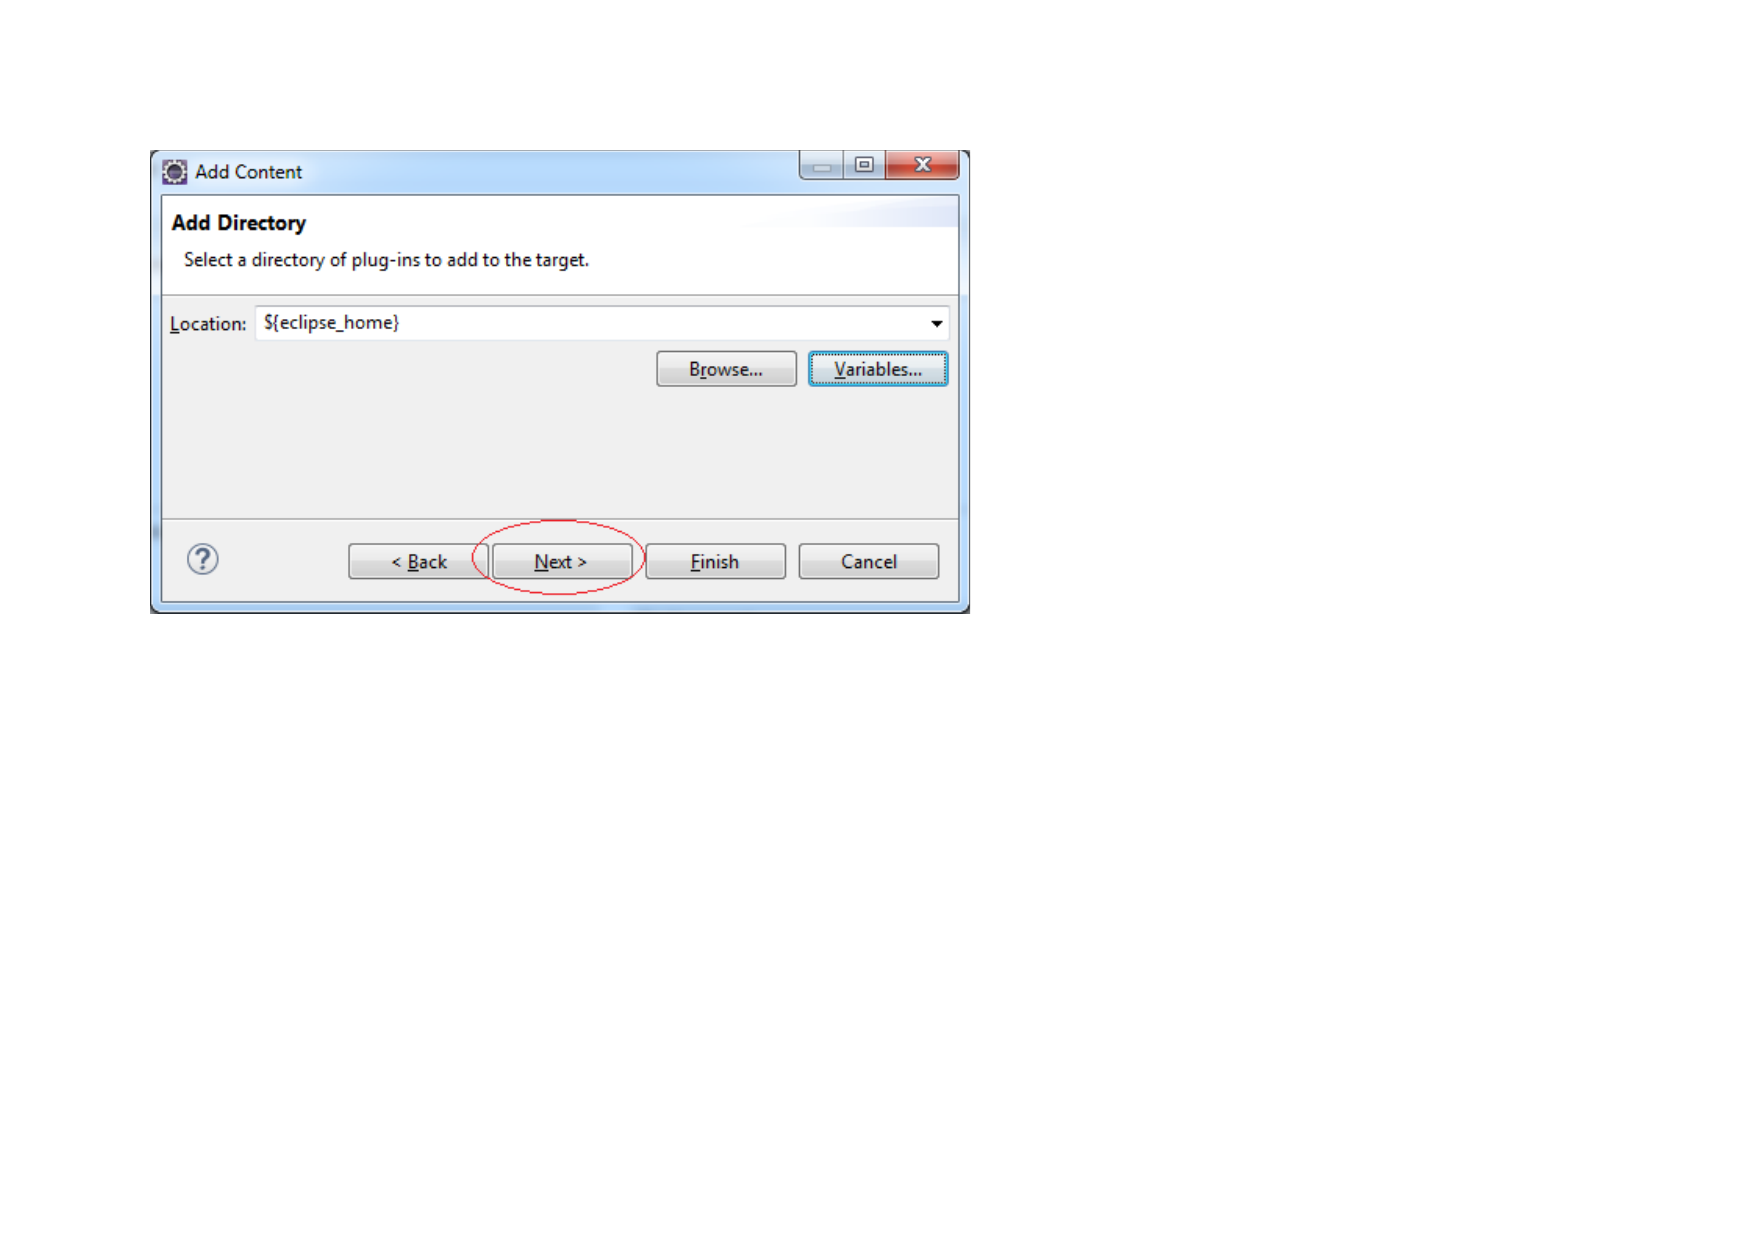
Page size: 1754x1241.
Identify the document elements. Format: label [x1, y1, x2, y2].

picture [150, 150, 971, 614]
